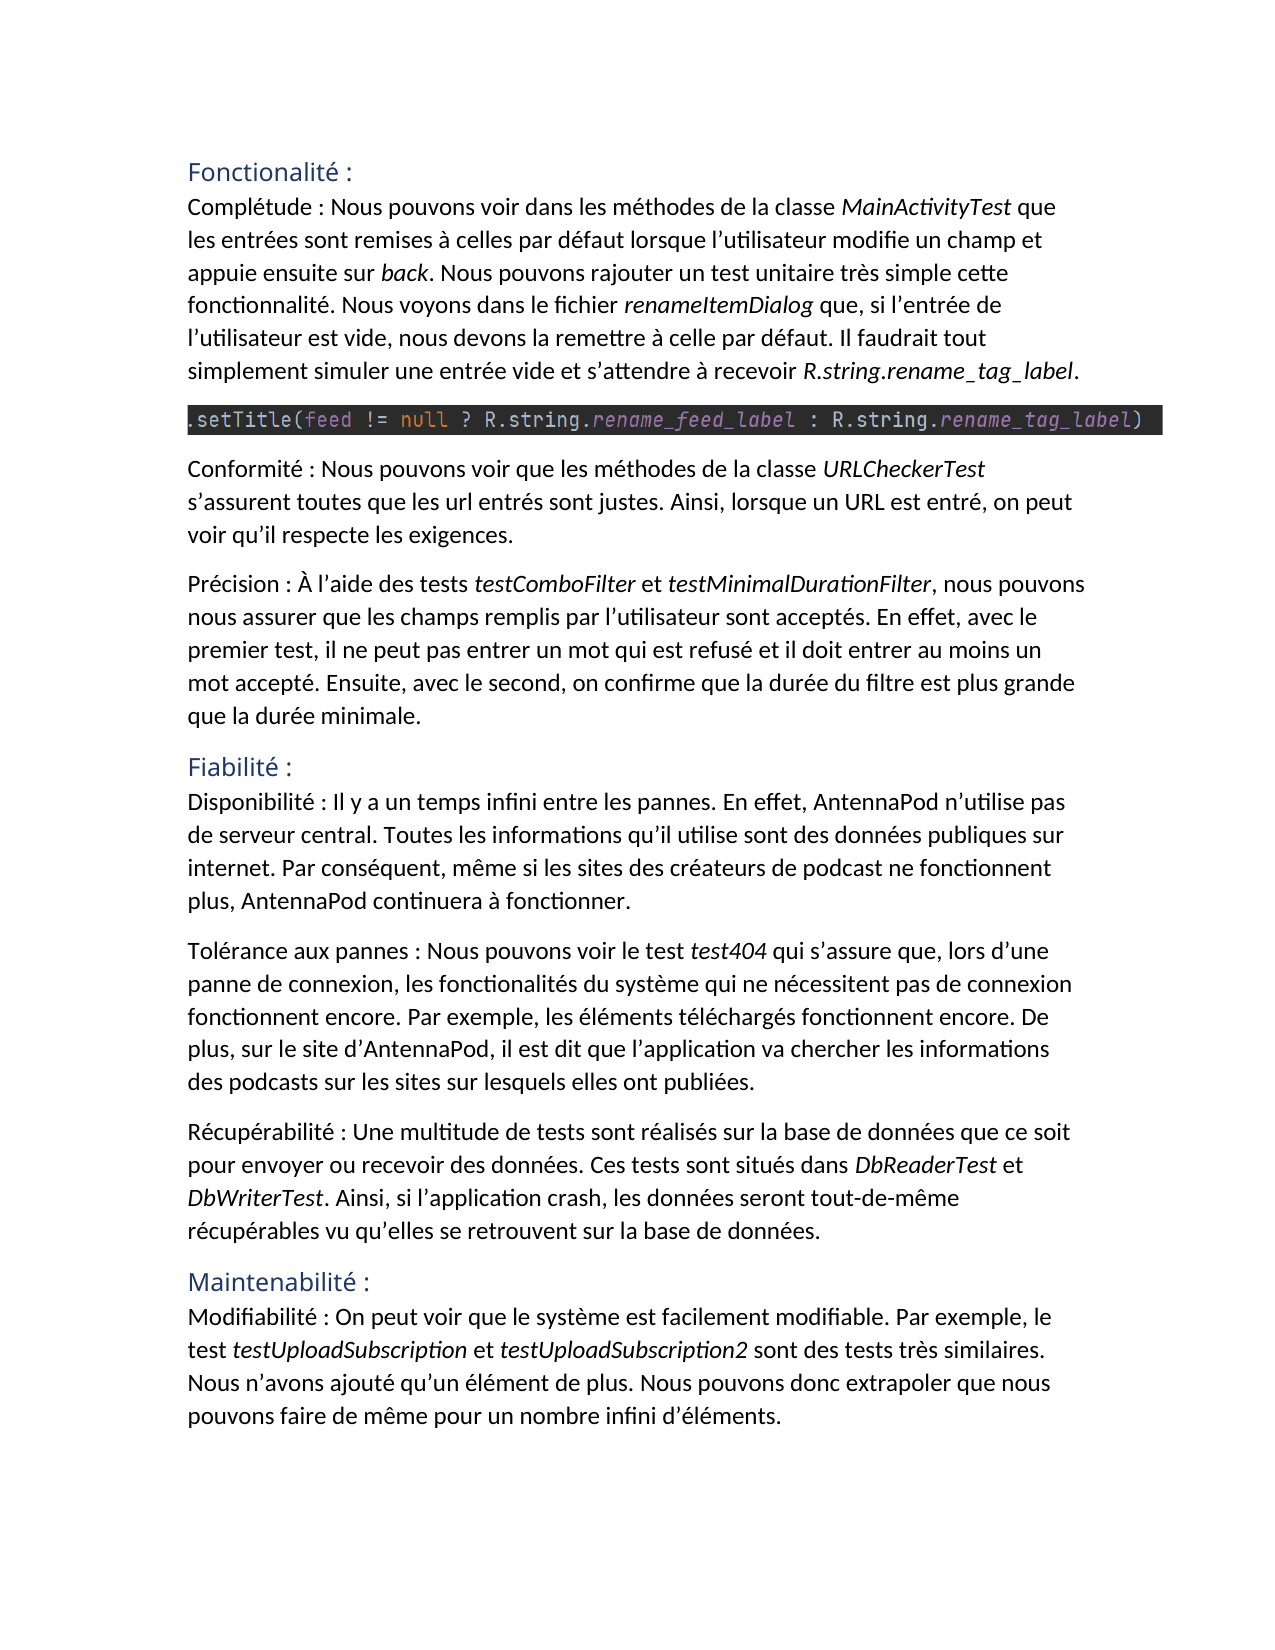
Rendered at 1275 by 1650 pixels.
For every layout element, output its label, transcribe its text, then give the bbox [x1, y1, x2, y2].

text Récupérabilité : Une multitude de tests sont réalisés sur la base de données que ce soit pour envoyer ou recevoir des données. Ces tests sont situés dans DbReaderTest et DbWriterTest. Ainsi, si l’application crash, les données seront tout-de-même récupérables vu qu’elles se retrouvent sur la base de données. [187, 1116, 1087, 1245]
text Disponibilité : Il y a un temps infini entre les pannes. En effet, AntennaPod n’utilise pas de serveur central. Toutes les informations qu’il utilise sont des données publiques sur internet. Par conséquent, même si les sites des créateurs de podcast ne fonctionnent plus, AntennaPod continuera à fonctionner. [187, 787, 1087, 916]
subtitle Fiabilité : [187, 750, 1087, 784]
text Complétude : Nous pouvons voir dans les méthodes de la classe MainActivityTest que les entrées sont remises à celles par défaut lorsque l’utilisateur modifie un champ et appuie ensuite sur back. Nous pouvons rajouter un test unitaire très simple cette fonctionnalité. Nous voyons dans le fichier renameItemDialog que, si l’entrée de l’utilisateur est vide, nous devons la remettre à celle par défaut. Il faudrait tout simplement simuler une entrée vide et s’attendre à recevoir R.string.rename_tag_label. [187, 191, 1087, 386]
text Précision : À l’aide des tests testComboFilter et testMinimalDurationFilter, nous pouvons nous assurer que les champs remplis par l’utilisateur sont acceptés. En effet, avec le premier test, il ne peut pas entrer un mot qui est refusé et il doit entrer au moins un mot accepté. Ensuite, avec le second, on confirme que la durée du filtre est plus grande que la durée minimale. [187, 568, 1087, 731]
subtitle Maintenabilité : [187, 1264, 1087, 1298]
subtitle Fonctionalité : [187, 154, 1087, 188]
text Tolérance aux pannes : Nous pouvons voir le test test404 qui s’assure que, lors d’une panne de connexion, les fonctionalités du système qui ne nécessitent pas de connexion fonctionnent encore. Par exemple, les éléments téléchargés fonctionnent encore. De plus, sur le site d’AntennaPod, il est dit que l’application va chercher les informations des podcasts sur les sites sur lesquels elles ont publiées. [187, 935, 1087, 1097]
picture [187, 405, 1163, 435]
text Modifiabilité : On peut voir que le système est facilement modifiable. Par exemple, le test testUploadSubscription et testUploadSubscription2 sont des tests très similaires. Nous n’avons ajouté qu’un élément de plus. Nous pouvons donc extrapoler que nous pouvons faire de même pour un nombre infini d’éléments. [187, 1301, 1087, 1431]
text Conformité : Nous pouvons voir que les méthodes de la classe URLCheckerTest s’assurent toutes que les url entrés sont justes. Ainsi, lorsque un URL est entré, on peut voir qu’il respecte les exigences. [187, 453, 1087, 549]
